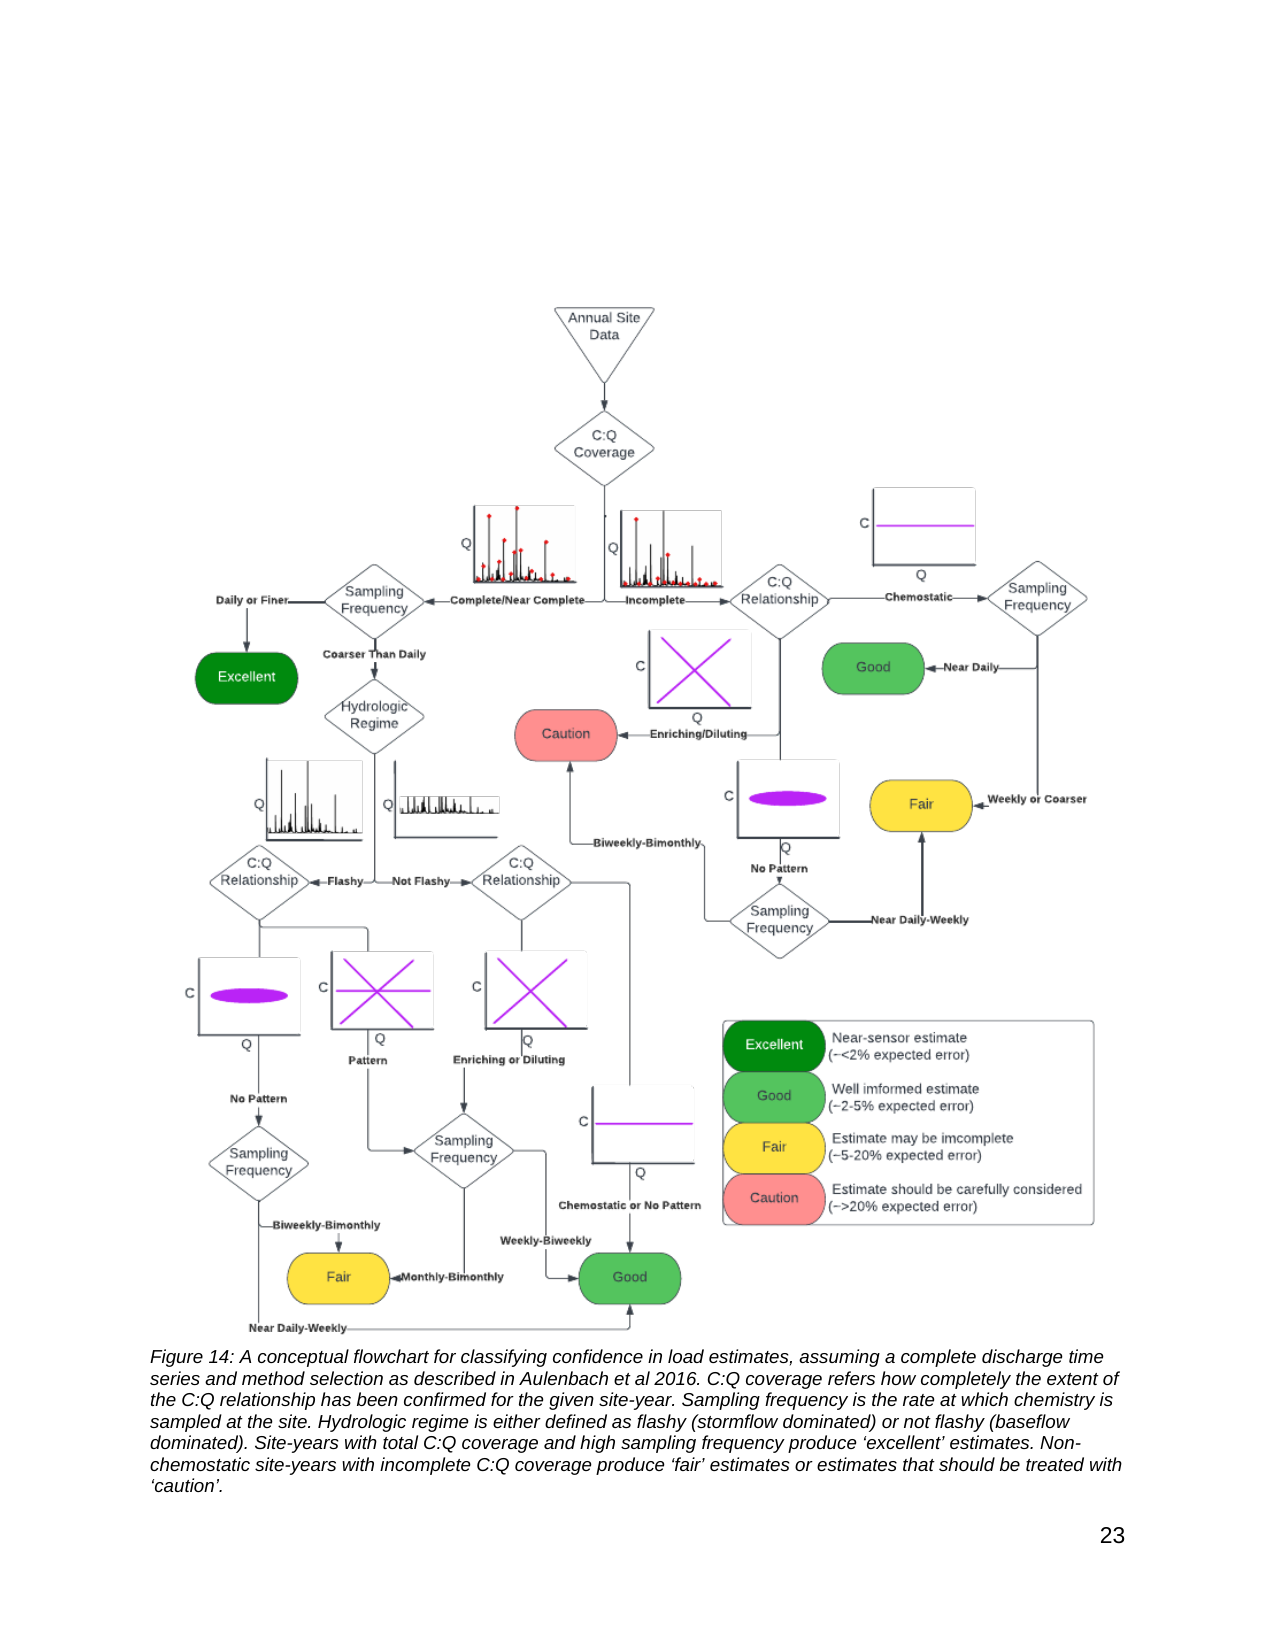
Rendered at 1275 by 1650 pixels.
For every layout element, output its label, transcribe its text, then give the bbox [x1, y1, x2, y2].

text Figure 14: A conceptual flowchart for classifying confidence in load estimates, assuming a complete discharge time series and method selection as described in Aulenbach et al 2016. C:Q coverage refers how completely the extent of the C:Q relationship has been confirmed for the given site-year. Sampling frequency is the rate at which chemistry is sampled at the site. Hydrologic regime is either defined as flashy (stormflow dominated) or not flashy (baseflow dominated). Site-years with total C:Q coverage and high sampling frequency produce ‘excellent’ estimates. Non-chemostatic site-years with incomplete C:Q coverage produce ‘fair’ estimates or estimates that should be treated with ‘caution’. [150, 1346, 1125, 1497]
picture [172, 301, 1103, 1342]
